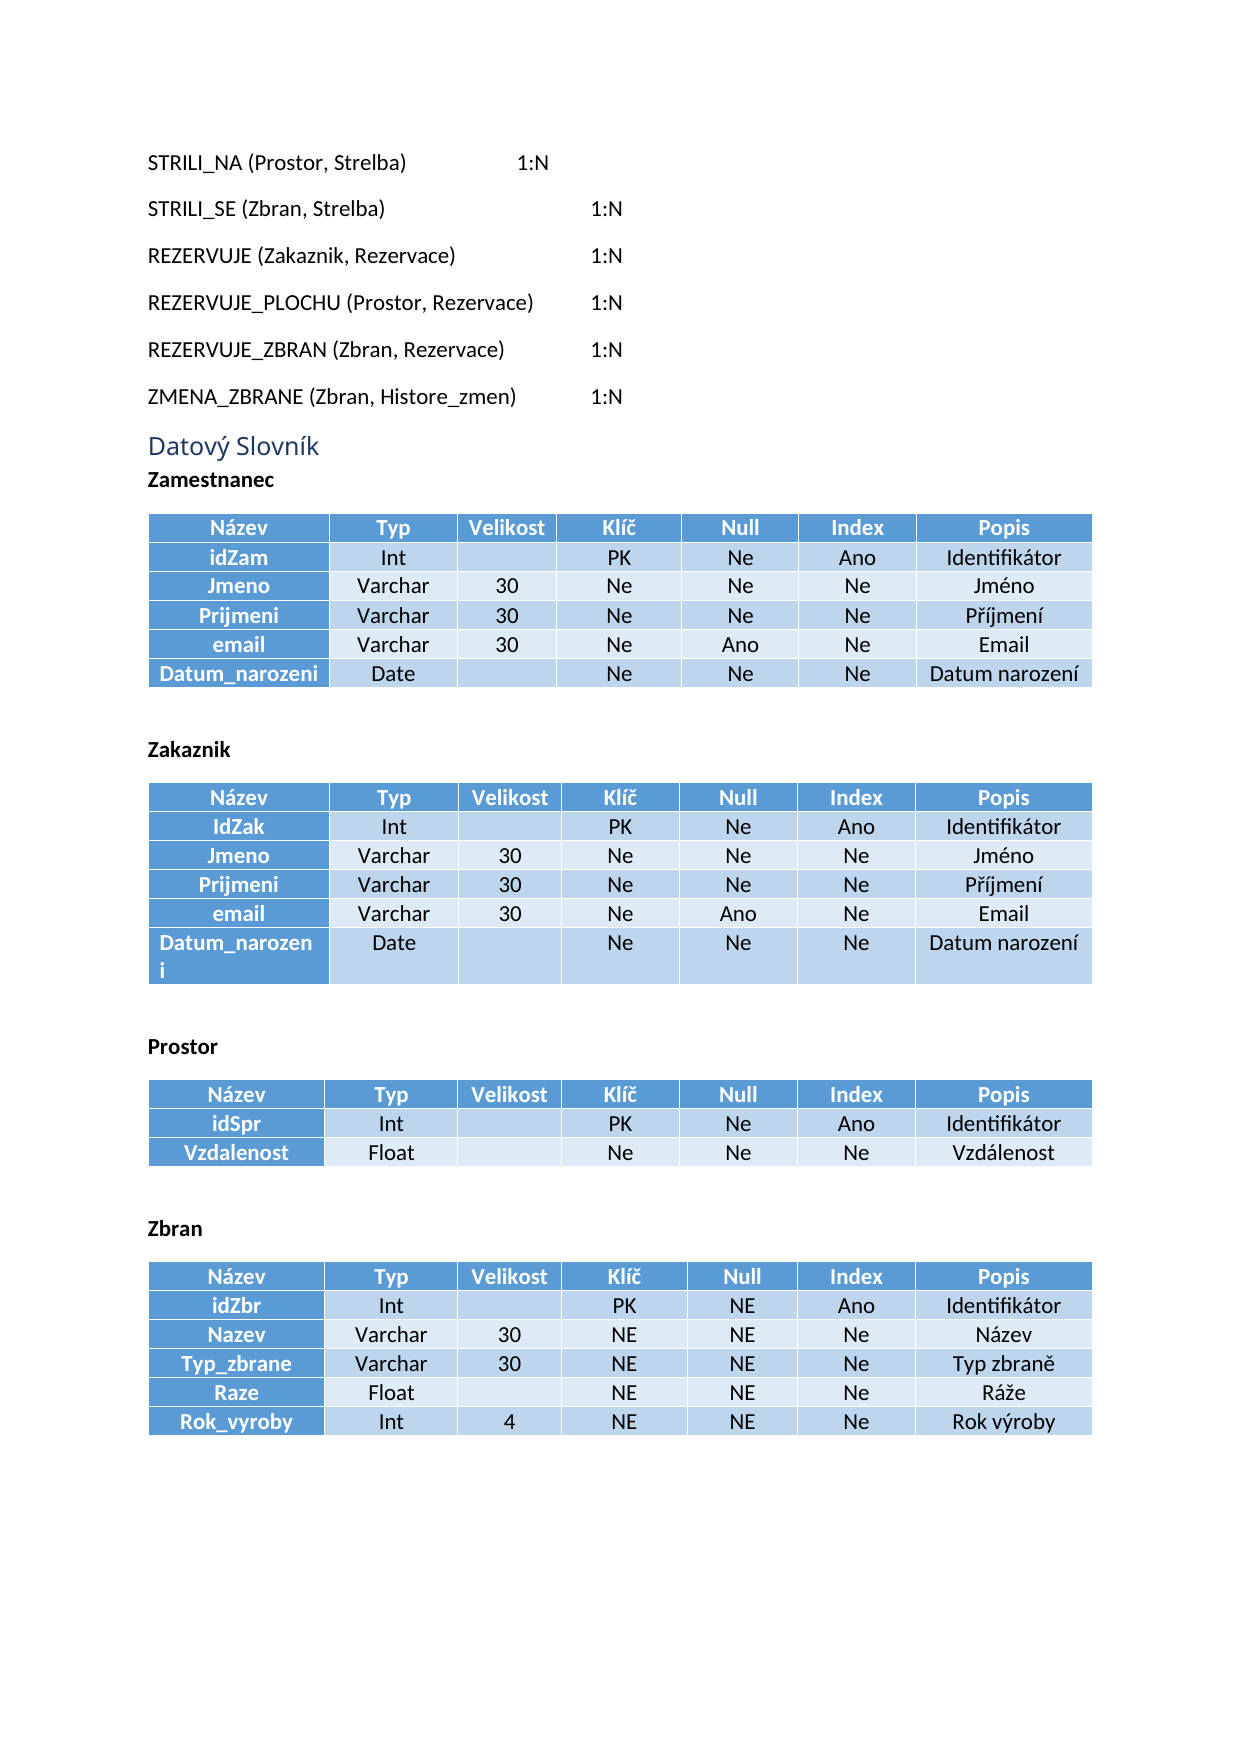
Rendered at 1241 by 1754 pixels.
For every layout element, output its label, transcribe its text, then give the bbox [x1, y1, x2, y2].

table_header Index [799, 514, 916, 542]
table_cell Ne [680, 928, 797, 984]
table_header Název [149, 783, 329, 811]
text STRILI_NA (Prostor, Strelba) 1:N [148, 148, 1093, 176]
text Zakaznik [148, 735, 1093, 763]
table_cell NE [688, 1320, 797, 1348]
table_cell Varchar [325, 1320, 457, 1348]
table_cell Ne [562, 841, 679, 869]
text STRILI_SE (Zbran, Strelba) 1:N [148, 194, 1093, 222]
table_cell [458, 1378, 561, 1406]
table_cell Varchar [330, 601, 457, 629]
table_cell NE [562, 1320, 687, 1348]
table_header Index [798, 783, 915, 811]
table_cell Raze [149, 1378, 324, 1406]
table_cell Date [330, 659, 457, 687]
table_cell Ano [799, 543, 916, 571]
table_header Null [680, 1080, 797, 1108]
table_cell Jméno [916, 841, 1092, 869]
table_cell Ne [680, 812, 797, 840]
table_cell Ano [798, 1109, 915, 1137]
table_cell NE [688, 1407, 797, 1435]
table_cell Příjmení [916, 870, 1092, 898]
table_cell Ne [799, 659, 916, 687]
table_cell Prijmeni [149, 870, 329, 898]
table_cell Ne [798, 1407, 915, 1435]
table_cell Ne [562, 870, 679, 898]
table_cell Nazev [149, 1320, 324, 1348]
table_cell Varchar [330, 841, 458, 869]
table_header Velikost [459, 783, 561, 811]
table_header Název [149, 1262, 324, 1290]
table_cell NE [562, 1349, 687, 1377]
table_cell Ne [799, 601, 916, 629]
table_cell Ne [798, 1320, 915, 1348]
table_cell Ne [680, 870, 797, 898]
table_cell NE [688, 1349, 797, 1377]
table_cell Ne [798, 1138, 915, 1166]
table_header Název [149, 1080, 324, 1108]
table_cell PK [557, 543, 681, 571]
table_cell Identifikátor [916, 812, 1092, 840]
table_cell Email [916, 899, 1092, 927]
table_cell Název [916, 1320, 1092, 1348]
table_header Typ [325, 1080, 457, 1108]
table_header Klíč [562, 1080, 679, 1108]
table_header Typ [325, 1262, 457, 1290]
table_cell Ne [798, 1378, 915, 1406]
table_cell Identifikátor [916, 1291, 1092, 1319]
table_cell Varchar [330, 630, 457, 658]
table_cell Ne [680, 1138, 797, 1166]
table_header Typ [330, 514, 457, 542]
text REZERVUJE (Zakaznik, Rezervace) 1:N [148, 241, 1093, 269]
table_cell [459, 812, 561, 840]
table_cell Int [325, 1291, 457, 1319]
subtitle Datový Slovník [148, 429, 1093, 463]
table_cell Příjmení [917, 601, 1092, 629]
table_cell 4 [458, 1407, 561, 1435]
table_cell PK [562, 1291, 687, 1319]
table_cell Jmeno [149, 841, 329, 869]
table_cell NE [562, 1407, 687, 1435]
table_header Popis [916, 783, 1092, 811]
table_cell Ne [557, 601, 681, 629]
table_cell 30 [459, 841, 561, 869]
table_cell Int [330, 812, 458, 840]
table_cell Datum narození [916, 928, 1092, 984]
table_header Klíč [562, 1262, 687, 1290]
table_cell Identifikátor [916, 1109, 1092, 1137]
table_cell Vzdalenost [149, 1138, 324, 1166]
table_cell [458, 1138, 561, 1166]
table_cell idSpr [149, 1109, 324, 1137]
table_cell idZam [149, 543, 329, 571]
table_cell Jmeno [149, 572, 329, 600]
table_header Popis [916, 1080, 1092, 1108]
table_header Velikost [458, 1262, 561, 1290]
table_cell [458, 543, 556, 571]
table_cell PK [562, 812, 679, 840]
table_cell Ne [680, 1109, 797, 1137]
table_cell Varchar [330, 572, 457, 600]
table_cell Datum_narozeni [149, 928, 329, 984]
table_cell Float [325, 1378, 457, 1406]
table_cell IdZak [149, 812, 329, 840]
table_cell Ne [557, 572, 681, 600]
table_cell Ne [562, 928, 679, 984]
text REZERVUJE_ZBRAN (Zbran, Rezervace) 1:N [148, 335, 1093, 363]
table_cell 30 [458, 630, 556, 658]
table_header Klíč [562, 783, 679, 811]
table_cell Prijmeni [149, 601, 329, 629]
table_cell email [149, 899, 329, 927]
table_cell Vzdálenost [916, 1138, 1092, 1166]
table_cell NE [562, 1378, 687, 1406]
table_cell [458, 1291, 561, 1319]
table_cell Typ zbraně [916, 1349, 1092, 1377]
table_cell Ráže [916, 1378, 1092, 1406]
table_cell Ne [557, 630, 681, 658]
table_cell Rok výroby [916, 1407, 1092, 1435]
table_cell [458, 659, 556, 687]
text Zbran [148, 1214, 1093, 1242]
table_cell Ne [680, 841, 797, 869]
table_cell Ano [680, 899, 797, 927]
table_header Velikost [458, 1080, 561, 1108]
table_cell 30 [458, 1349, 561, 1377]
table_cell Jméno [917, 572, 1092, 600]
table_header Null [680, 783, 797, 811]
table_cell 30 [458, 572, 556, 600]
table_cell idZbr [149, 1291, 324, 1319]
table_cell Date [330, 928, 458, 984]
text ZMENA_ZBRANE (Zbran, Histore_zmen) 1:N [148, 382, 1093, 410]
table_cell Int [325, 1109, 457, 1137]
table_header Klíč [557, 514, 681, 542]
table_cell Varchar [330, 899, 458, 927]
table_cell Int [325, 1407, 457, 1435]
table_cell NE [688, 1378, 797, 1406]
table_cell 30 [458, 601, 556, 629]
table_cell Varchar [330, 870, 458, 898]
table_cell NE [688, 1291, 797, 1319]
table_cell Typ_zbrane [149, 1349, 324, 1377]
table_cell Ne [562, 899, 679, 927]
text Zamestnanec [148, 466, 1093, 494]
table_cell Ano [682, 630, 798, 658]
table_cell Identifikátor [917, 543, 1092, 571]
table_cell Ano [798, 1291, 915, 1319]
table_cell Int [330, 543, 457, 571]
table_cell Ne [682, 543, 798, 571]
table_cell 30 [458, 1320, 561, 1348]
table_cell Ne [682, 601, 798, 629]
table_cell Datum narození [917, 659, 1092, 687]
table_header Velikost [458, 514, 556, 542]
table_cell Ne [562, 1138, 679, 1166]
text REZERVUJE_PLOCHU (Prostor, Rezervace) 1:N [148, 288, 1093, 316]
table_cell Ne [557, 659, 681, 687]
table_header Null [682, 514, 798, 542]
table_cell Ne [798, 841, 915, 869]
table_cell Ne [798, 1349, 915, 1377]
table_cell Email [917, 630, 1092, 658]
table_cell 30 [459, 870, 561, 898]
table_header Typ [330, 783, 458, 811]
table_cell Ne [798, 928, 915, 984]
table_header Index [798, 1262, 915, 1290]
table_header Index [798, 1080, 915, 1108]
table_cell 30 [459, 899, 561, 927]
table_cell Ne [799, 572, 916, 600]
table_cell Ne [799, 630, 916, 658]
table_cell Varchar [325, 1349, 457, 1377]
table_header Název [149, 514, 329, 542]
text Prostor [148, 1032, 1093, 1060]
table_cell Ne [798, 870, 915, 898]
table_cell Float [325, 1138, 457, 1166]
table_cell Ano [798, 812, 915, 840]
table_header Popis [917, 514, 1092, 542]
table_cell Ne [682, 659, 798, 687]
table_cell PK [562, 1109, 679, 1137]
table_cell [459, 928, 561, 984]
table_cell [458, 1109, 561, 1137]
table_cell email [149, 630, 329, 658]
table_cell Rok_vyroby [149, 1407, 324, 1435]
table_cell Ne [682, 572, 798, 600]
table_header Null [688, 1262, 797, 1290]
table_header Popis [916, 1262, 1092, 1290]
table_cell Ne [798, 899, 915, 927]
table_cell Datum_narozeni [149, 659, 329, 687]
